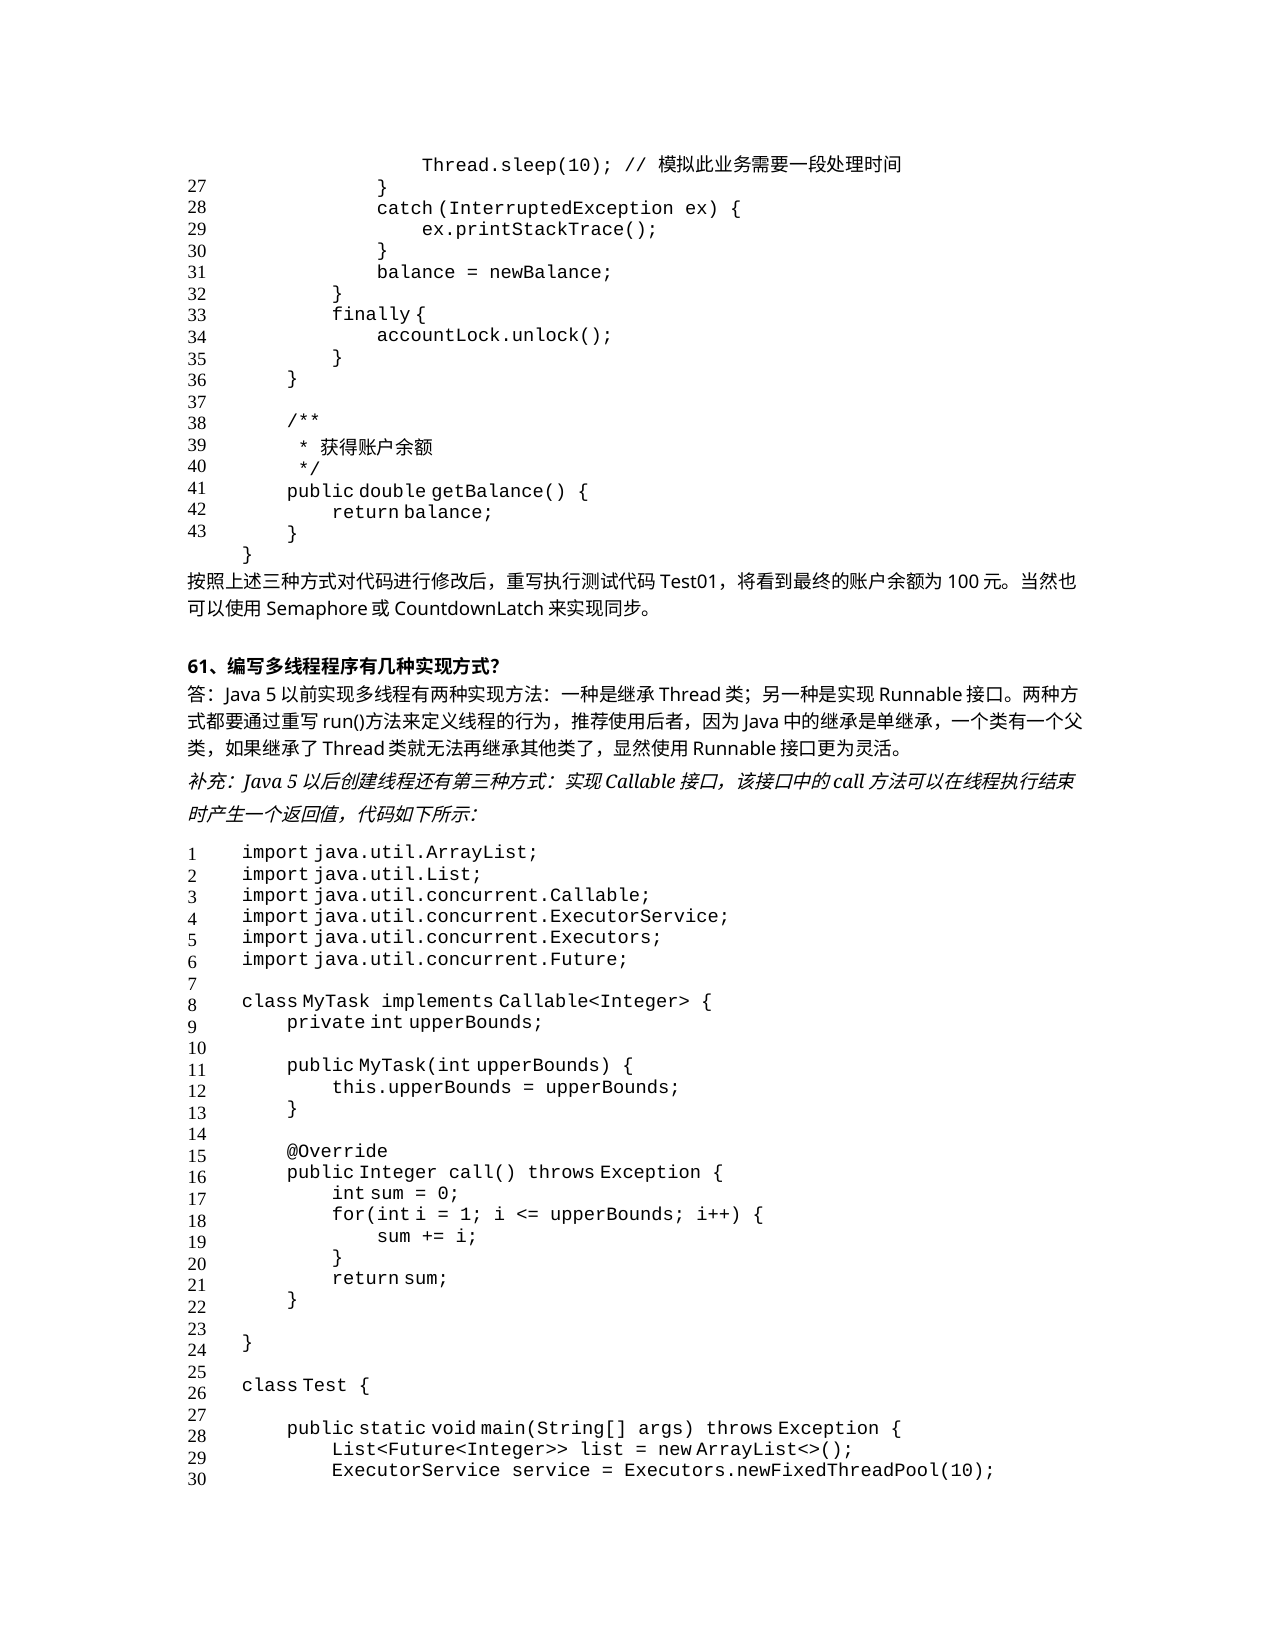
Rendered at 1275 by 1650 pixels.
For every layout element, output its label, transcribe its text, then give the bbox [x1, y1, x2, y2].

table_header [242, 843, 1156, 1490]
text 按照上述三种方式对代码进行修改后，重写执行测试代码Test01，将看到最终的账户余额为100元。当然也可以使用Semaphore或CountdownLatch来实现同步。 [187, 566, 1087, 621]
text 补充：Java 5以后创建线程还有第三种方式：实现Callable接口，该接口中的call方法可以在线程执行结束时产生一个返回值，代码如下所示： [187, 761, 1087, 826]
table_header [242, 150, 1156, 566]
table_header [188, 843, 242, 1490]
text 61、编写多线程程序有几种实现方式？ 答：Java 5以前实现多线程有两种实现方法：一种是继承Thread类；另一种是实现Runnable接口。两种方式都要通过重写run()方法来定义线程的行为，推荐使用后者，因为Java中的继承是单继承，一个类有一个父类，如果继承了Thread类就无法再继承其他类了，显然使用Runnable接口更为灵活。 [187, 652, 1087, 761]
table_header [188, 150, 242, 566]
